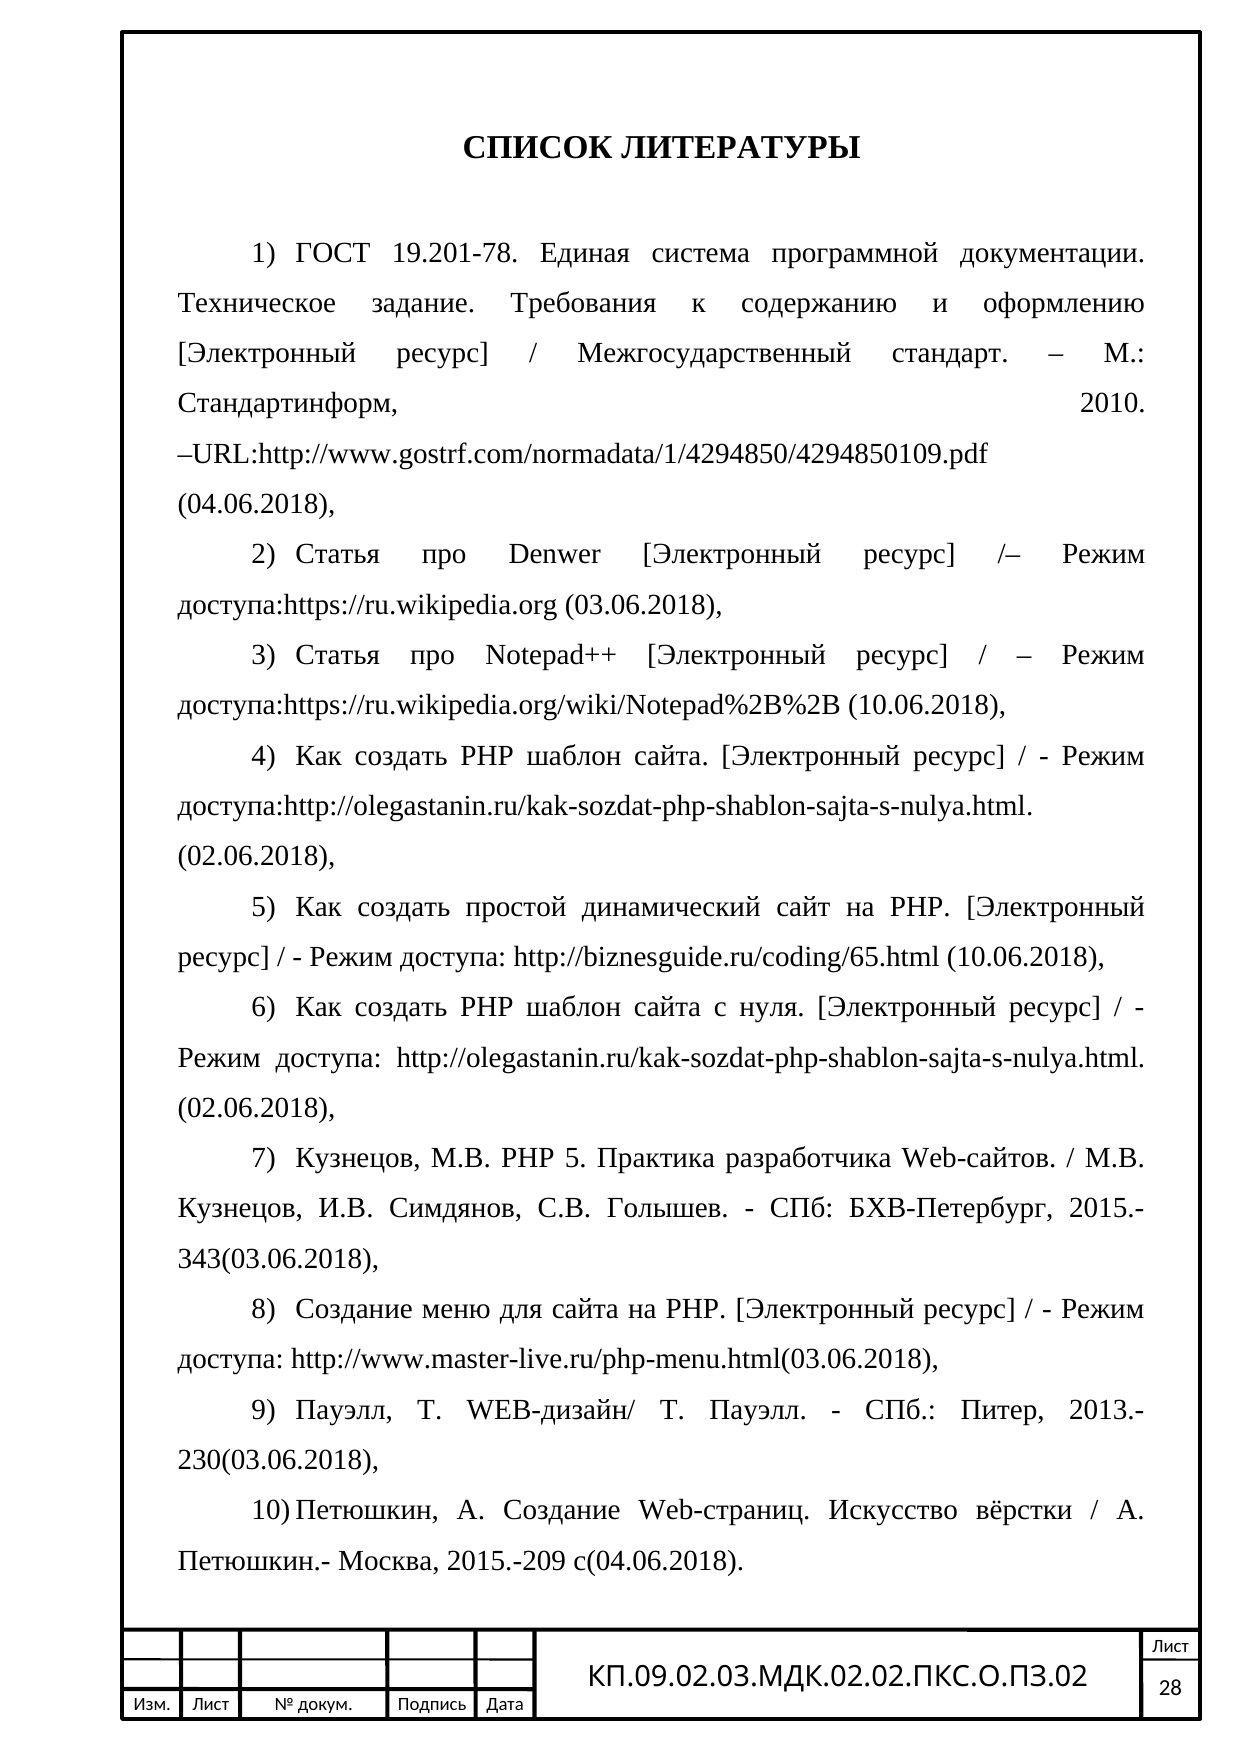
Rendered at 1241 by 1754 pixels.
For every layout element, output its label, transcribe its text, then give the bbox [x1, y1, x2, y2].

list Как создать простой динамический сайт на PHP. [Электронный ресурс] / - Режим доступа: http://biznesguide.ru/coding/65.html (10.06.2018), [177, 889, 1146, 973]
list Статья про Denwer [Электронный ресурс] /– Режим доступа:https://ru.wikipedia.org (03.06.2018), [177, 537, 1146, 620]
list Статья про Notepad++ [Электронный ресурс] / – Режим доступа:https://ru.wikipedia.org/wiki/Notepad%2B%2B (10.06.2018), [177, 637, 1146, 721]
list Как создать PHP шаблон сайта. [Электронный ресурс] / - Режим доступа:http://olegastanin.ru/kak-sozdat-php-shablon-sajta-s-nulya.html. (02.06.2018), [177, 738, 1146, 872]
list Как создать PHP шаблон сайта с нуля. [Электронный ресурс] / - Режим доступа: http://olegastanin.ru/kak-sozdat-php-shablon-sajta-s-nulya.html. (02.06.2018), [177, 989, 1146, 1123]
list Петюшкин, А. Создание Web-страниц. Искусство вёрстки / А. Петюшкин.- Москва, 2015.-209 с(04.06.2018). [177, 1492, 1146, 1576]
text СПИСОК ЛИТЕРАТУРЫ [148, 127, 1175, 165]
list Пауэлл, Т. WEB-дизайн/ Т. Пауэлл. - СПб.: Питер, 2013.-230(03.06.2018), [177, 1392, 1146, 1476]
list ГОСТ 19.201-78. Единая система программной документации. Техническое задание. Требования к содержанию и оформлению [Электронный ресурс] / Межгосударственный стандарт. – М.: Стандартинформ, 2010. –URL:http://www.gostrf.com/normadata/1/4294850/4294850109.pdf (04.06.2018), [177, 235, 1146, 520]
list Создание меню для сайта на PHP. [Электронный ресурс] / - Режим доступа: http://www.master-live.ru/php-menu.html(03.06.2018), [177, 1291, 1146, 1375]
list Кузнецов, М.В. РНР 5. Практика разработчика Web-сайтов. / М.В. Кузнецов, И.В. Симдянов, С.В. Голышев. - СПб: БХВ-Петербург, 2015.-343(03.06.2018), [177, 1140, 1146, 1274]
